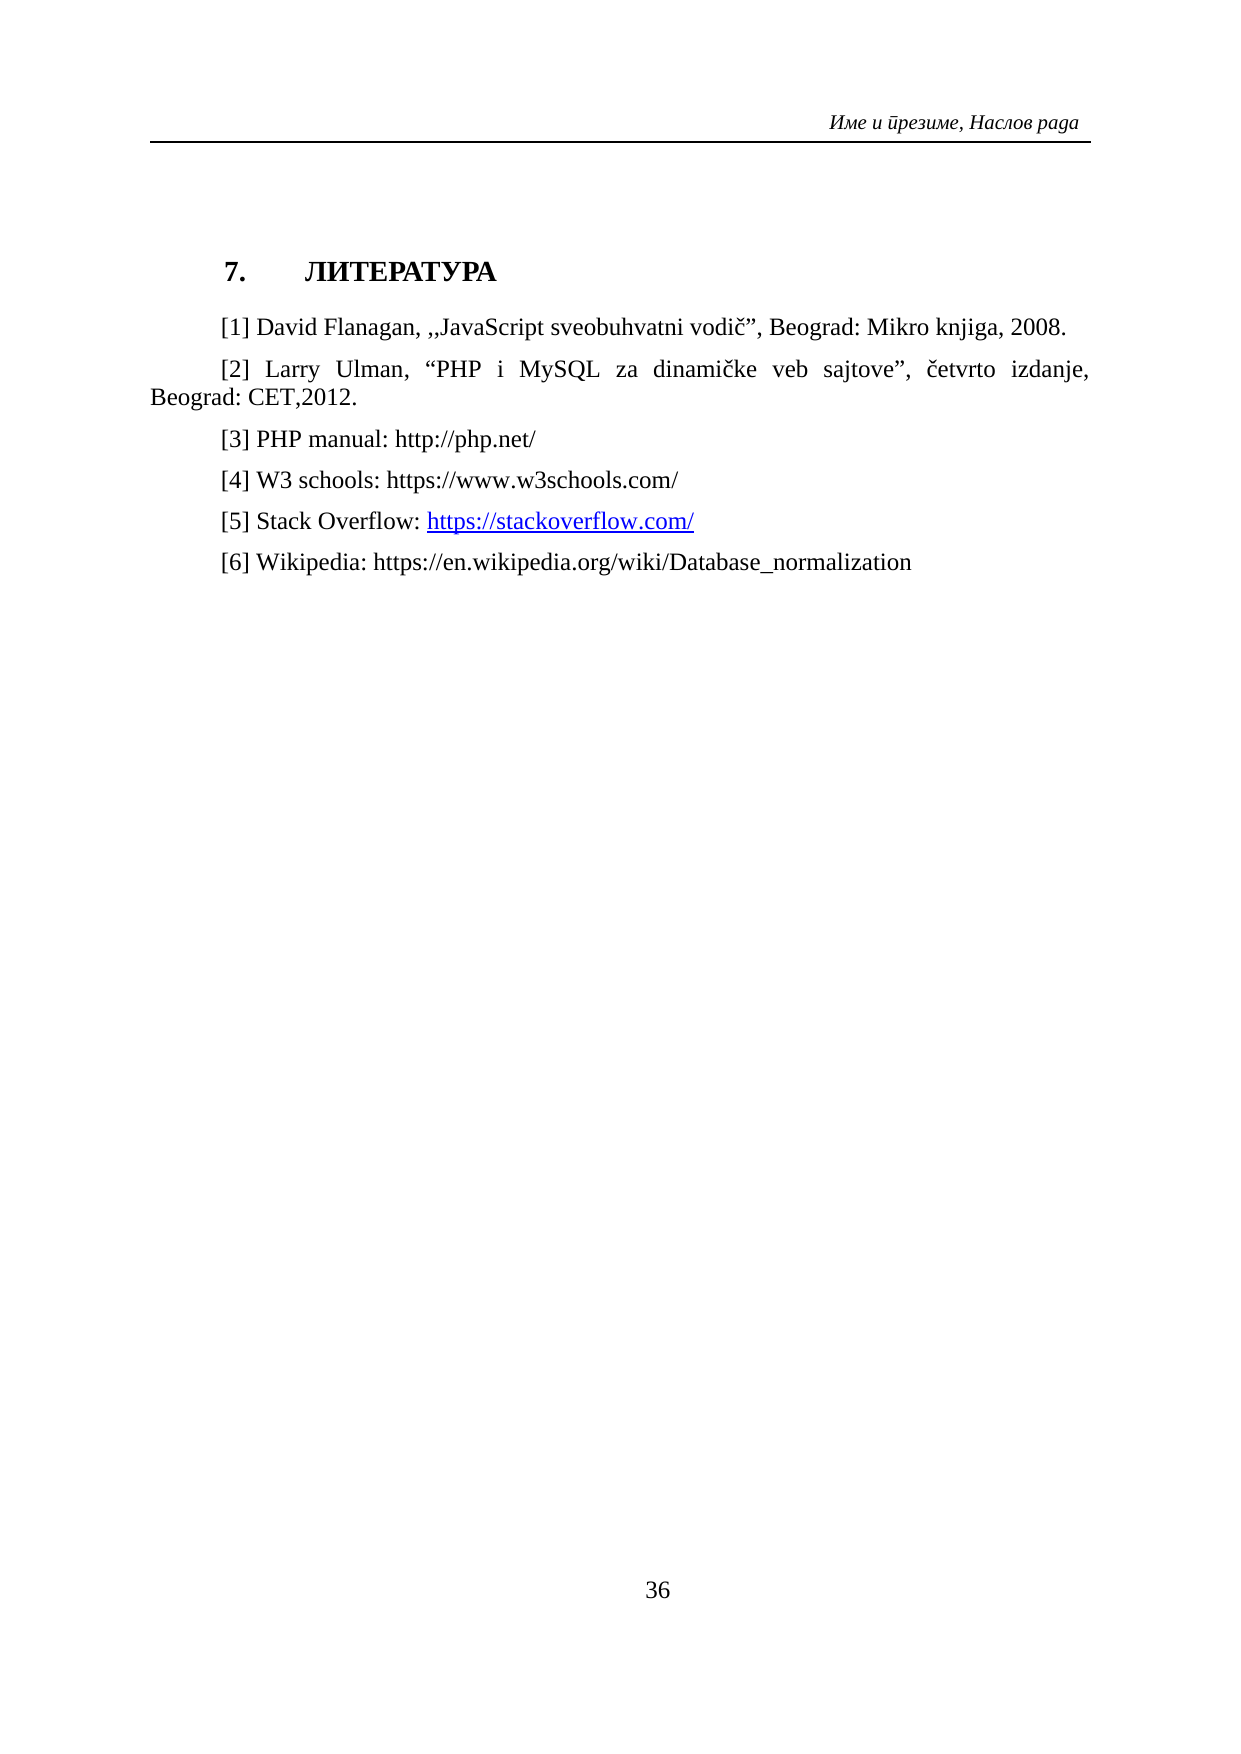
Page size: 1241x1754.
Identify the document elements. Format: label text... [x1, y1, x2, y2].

text [5] Stack Overflow: https://stackoverflow.com/ [150, 506, 1090, 535]
subtitle ЛИТЕРАТУРА [187, 254, 1090, 287]
text [2] Larry Ulman, “PHP i MySQL za dinamičke veb sajtove”, četvrto izdanje, Beograd: CET,2012. [150, 354, 1090, 411]
text [4] W3 schools: https://www.w3schools.com/ [150, 465, 1090, 494]
text [1] David Flanagan, ,,JavaScript sveobuhvatni vodič”, Beograd: Mikro knjiga, 2008. [150, 312, 1090, 341]
text [6] Wikipedia: https://en.wikipedia.org/wiki/Database_normalization [150, 547, 1090, 576]
text [3] PHP manual: http://php.net/ [150, 424, 1090, 452]
